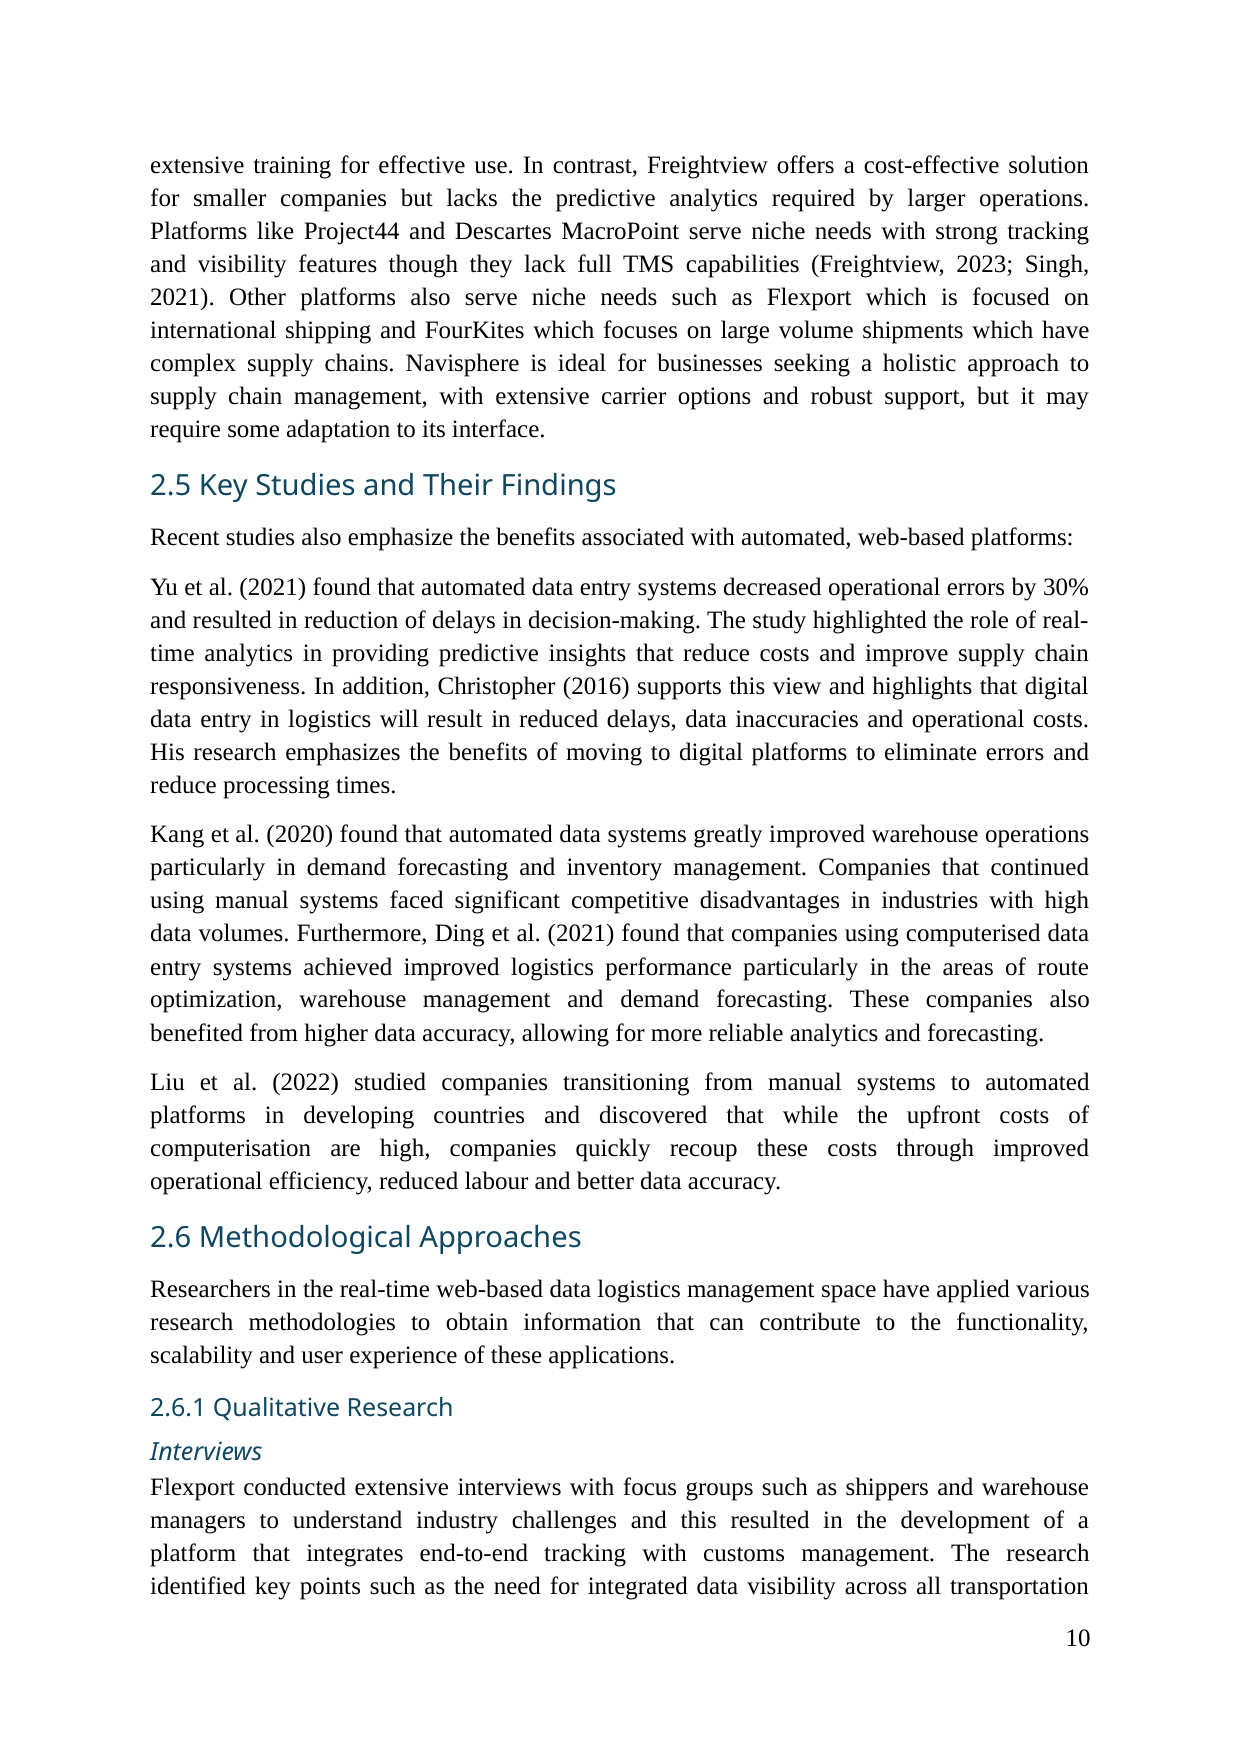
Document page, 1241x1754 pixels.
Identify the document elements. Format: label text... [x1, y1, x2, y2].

text 2.6 Methodological Approaches [150, 1216, 1090, 1256]
text 2.5 Key Studies and Their Findings [150, 464, 1090, 503]
text Interviews [150, 1433, 1090, 1467]
text Researchers in the real-time web-based data logistics management space have applied various research methodologies to obtain information that can contribute to the functionality, scalability and user experience of these applications. [150, 1274, 1090, 1369]
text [150, 1472, 1090, 1600]
text Recent studies also emphasize the benefits associated with automated, web-based platforms: [150, 522, 1090, 551]
text Liu et al. (2022) studied companies transitioning from manual systems to automated platforms in developing countries and discovered that while the upfront costs of computerisation are high, companies quickly recoup these costs through improved operational efficiency, reduced labour and better data accuracy. [150, 1067, 1090, 1195]
text 2.6.1 Qualitative Research [150, 1390, 1090, 1424]
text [150, 150, 1090, 443]
text Yu et al. (2021) found that automated data entry systems decreased operational errors by 30% and resulted in reduction of delays in decision-making. The study highlighted the role of real-time analytics in providing predictive insights that reduce costs and improve supply chain responsiveness. In addition, Christopher (2016) supports this view and highlights that digital data entry in logistics will result in reduced delays, data inaccuracies and operational costs. His research emphasizes the benefits of moving to digital platforms to eliminate errors and reduce processing times. [150, 572, 1090, 798]
text Kang et al. (2020) found that automated data systems greatly improved warehouse operations particularly in demand forecasting and inventory management. Companies that continued using manual systems faced significant competitive disadvantages in industries with high data volumes. Furthermore, Ding et al. (2021) found that companies using computerised data entry systems achieved improved logistics performance particularly in the areas of route optimization, warehouse management and demand forecasting. These companies also benefited from higher data accuracy, allowing for more reliable analytics and forecasting. [150, 819, 1090, 1046]
